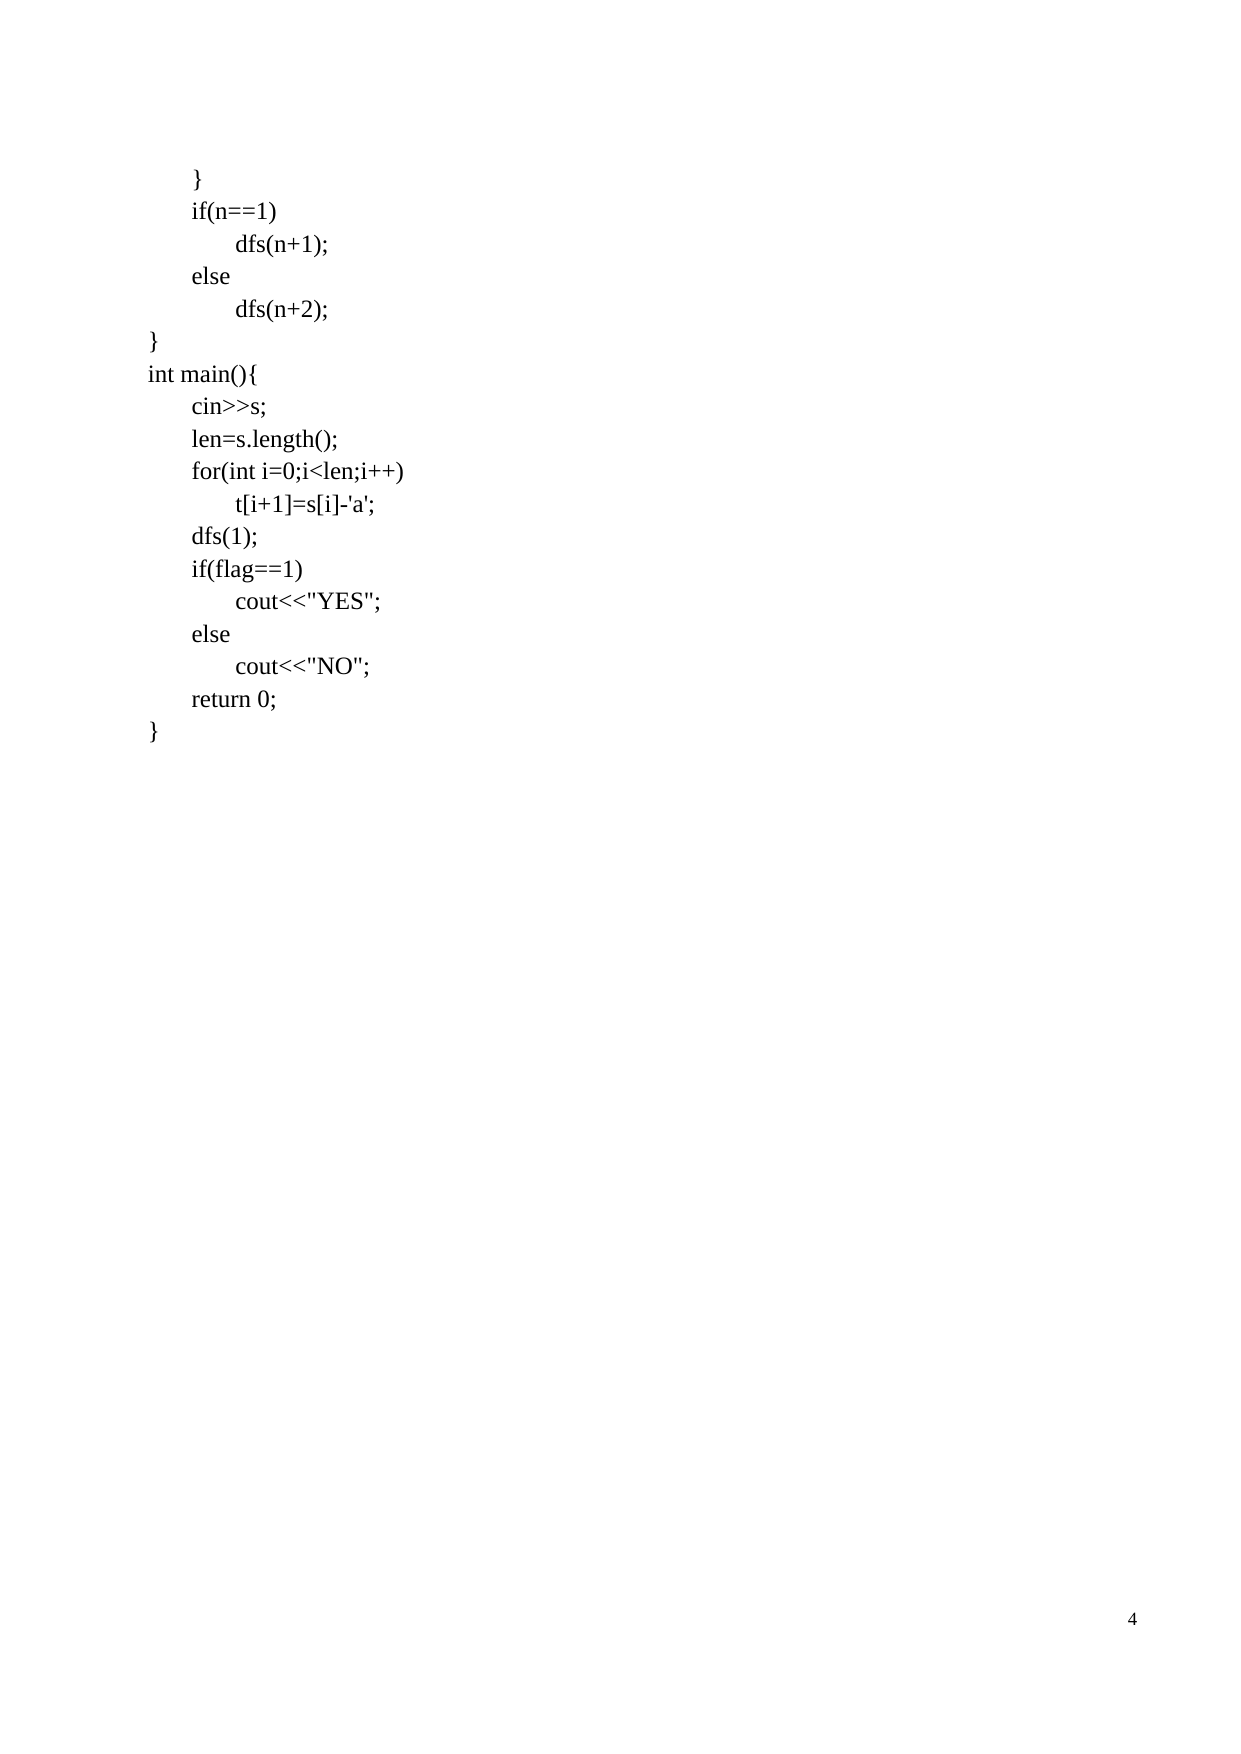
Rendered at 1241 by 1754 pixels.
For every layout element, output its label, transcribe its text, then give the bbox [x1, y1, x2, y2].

text dfs(n+2); [148, 292, 1137, 324]
text len=s.length(); [148, 422, 1137, 454]
text return 0; [148, 682, 1137, 714]
text dfs(n+1); [148, 227, 1137, 259]
text } [148, 162, 1137, 194]
text cout<<"NO"; [148, 649, 1137, 682]
text dfs(1); [148, 519, 1137, 552]
text else [148, 617, 1137, 649]
text int main(){ [148, 357, 1137, 389]
text t[i+1]=s[i]-'a'; [148, 487, 1137, 519]
text cout<<"YES"; [148, 584, 1137, 617]
text } [148, 714, 1137, 747]
text for(int i=0;i<len;i++) [148, 454, 1137, 487]
text if(n==1) [148, 194, 1137, 227]
text if(flag==1) [148, 552, 1137, 584]
text cin>>s; [148, 389, 1137, 422]
text else [148, 259, 1137, 292]
text } [148, 324, 1137, 357]
